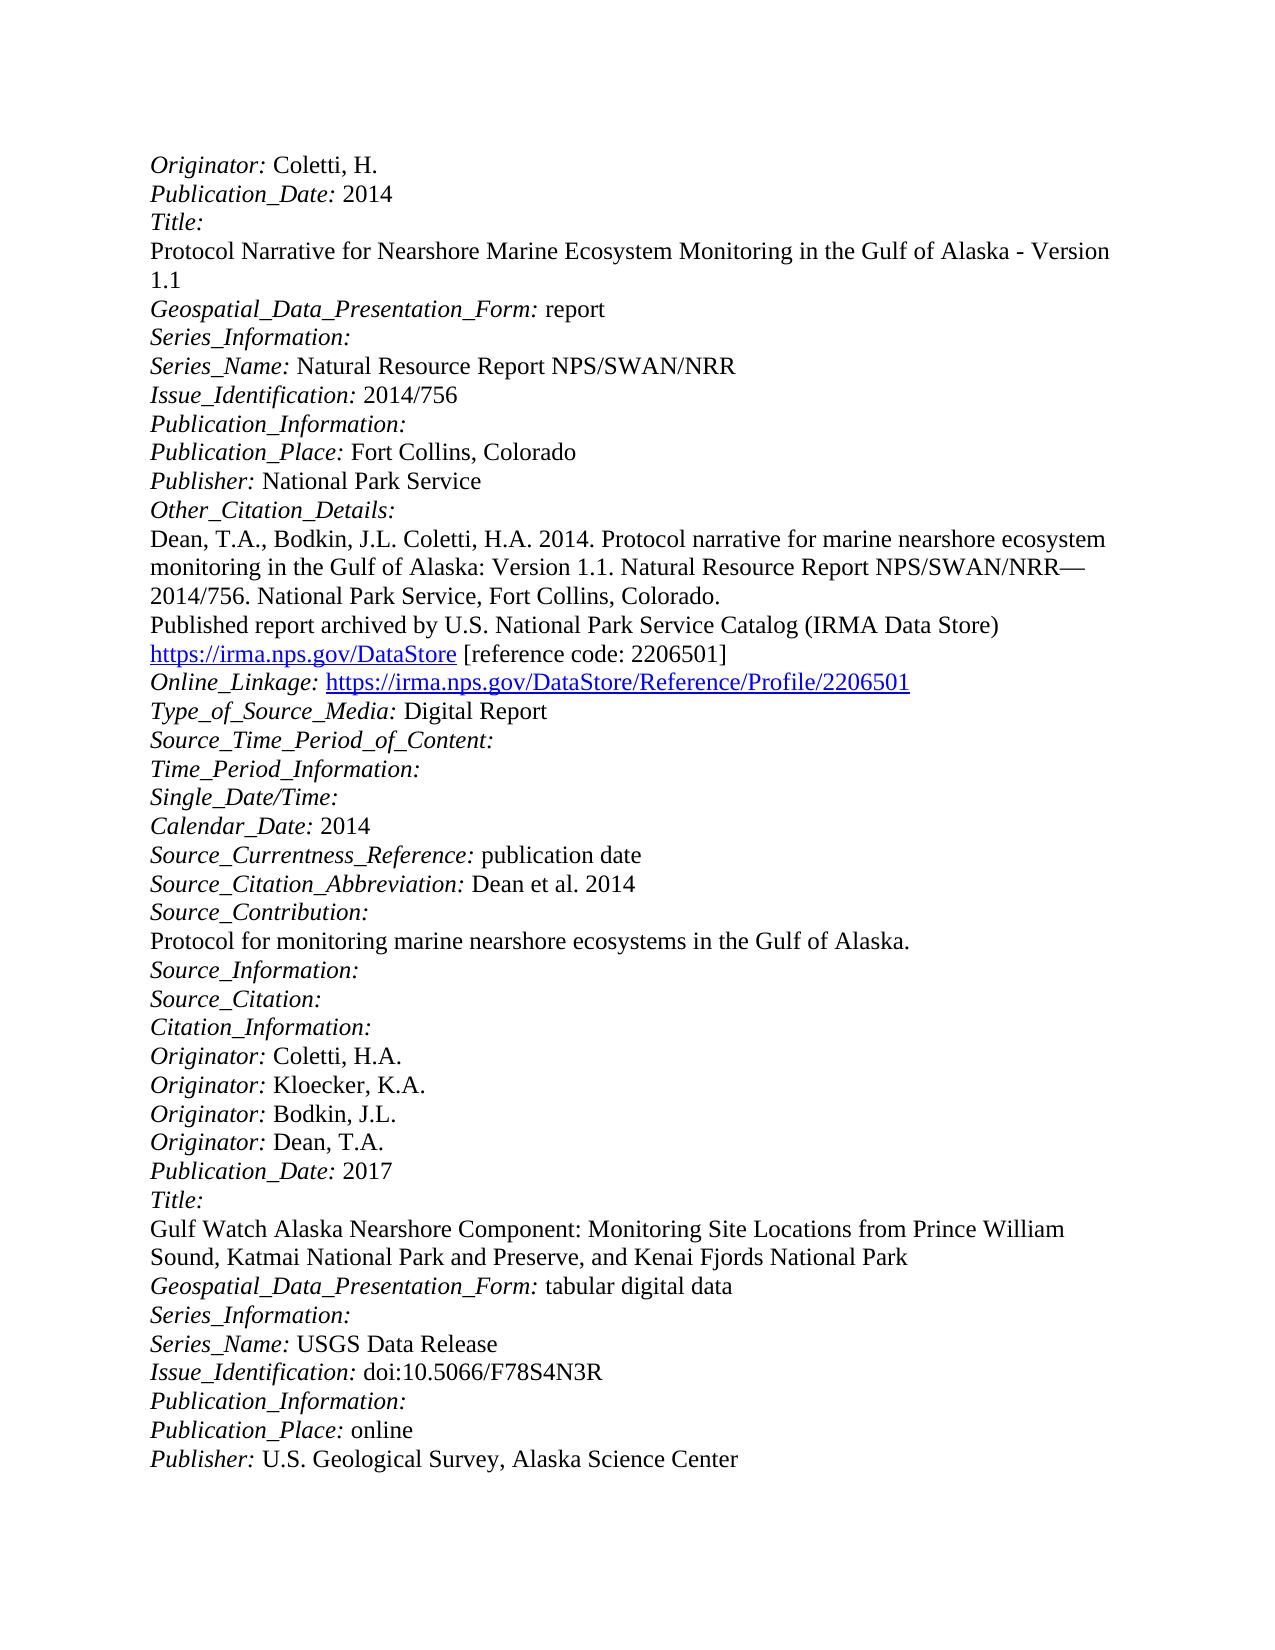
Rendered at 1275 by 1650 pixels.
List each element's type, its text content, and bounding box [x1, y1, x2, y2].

text Online_Linkage: https://irma.nps.gov/DataStore/Reference/Profile/2206501 [150, 667, 1125, 696]
text Geospatial_Data_Presentation_Form: report Series_Information: [150, 294, 1125, 351]
text Time_Period_Information: [150, 754, 1125, 782]
text Publication_Information: [150, 1386, 1125, 1415]
text Dean, T.A., Bodkin, J.L. Coletti, H.A. 2014. Protocol narrative for marine nearshore ecosystem monitoring in the Gulf of Alaska: Version 1.1. Natural Resource Report NPS/SWAN/NRR— 2014/756. National Park Service, Fort Collins, Colorado. [150, 524, 1125, 610]
text Protocol Narrative for Nearshore Marine Ecosystem Monitoring in the Gulf of Alaska - Version 1.1 [150, 236, 1125, 294]
text Publication_Place: Fort Collins, Colorado Publisher: National Park Service [150, 437, 1125, 495]
text Gulf Watch Alaska Nearshore Component: Monitoring Site Locations from Prince William Sound, Katmai National Park and Preserve, and Kenai Fjords National Park [150, 1214, 1125, 1271]
text Single_Date/Time: [150, 782, 1125, 811]
text Citation_Information: [150, 1012, 1125, 1041]
text Publication_Information: [150, 409, 1125, 437]
text Source_Citation_Abbreviation: Dean et al. 2014 Source_Contribution: [150, 869, 1125, 926]
text Series_Name: Natural Resource Report NPS/SWAN/NRR Issue_Identification: 2014/756 [150, 351, 1125, 409]
text Type_of_Source_Media: Digital Report Source_Time_Period_of_Content: [150, 696, 1125, 754]
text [150, 150, 1125, 236]
text Calendar_Date: 2014 [150, 811, 1125, 840]
text Geospatial_Data_Presentation_Form: tabular digital data Series_Information: [150, 1271, 1125, 1329]
text Publication_Place: online Publisher: U.S. Geological Survey, Alaska Science Center [150, 1415, 1125, 1472]
text Published report archived by U.S. National Park Service Catalog (IRMA Data Store) https://irma.nps.gov/DataStore [reference code: 2206501] [150, 610, 1125, 667]
text Source_Citation: [150, 984, 1125, 1012]
text Originator: Coletti, H.A. Originator: Kloecker, K.A. Originator: Bodkin, J.L. Originator: Dean, T.A. Publication_Date: 2017 Title: [150, 1041, 1125, 1214]
text Protocol for monitoring marine nearshore ecosystems in the Gulf of Alaska. [150, 926, 1125, 955]
text Source_Currentness_Reference: publication date [150, 840, 1125, 869]
text Source_Information: [150, 955, 1125, 984]
text Other_Citation_Details: [150, 495, 1125, 524]
text Series_Name: USGS Data Release Issue_Identification: doi:10.5066/F78S4N3R [150, 1329, 1125, 1386]
